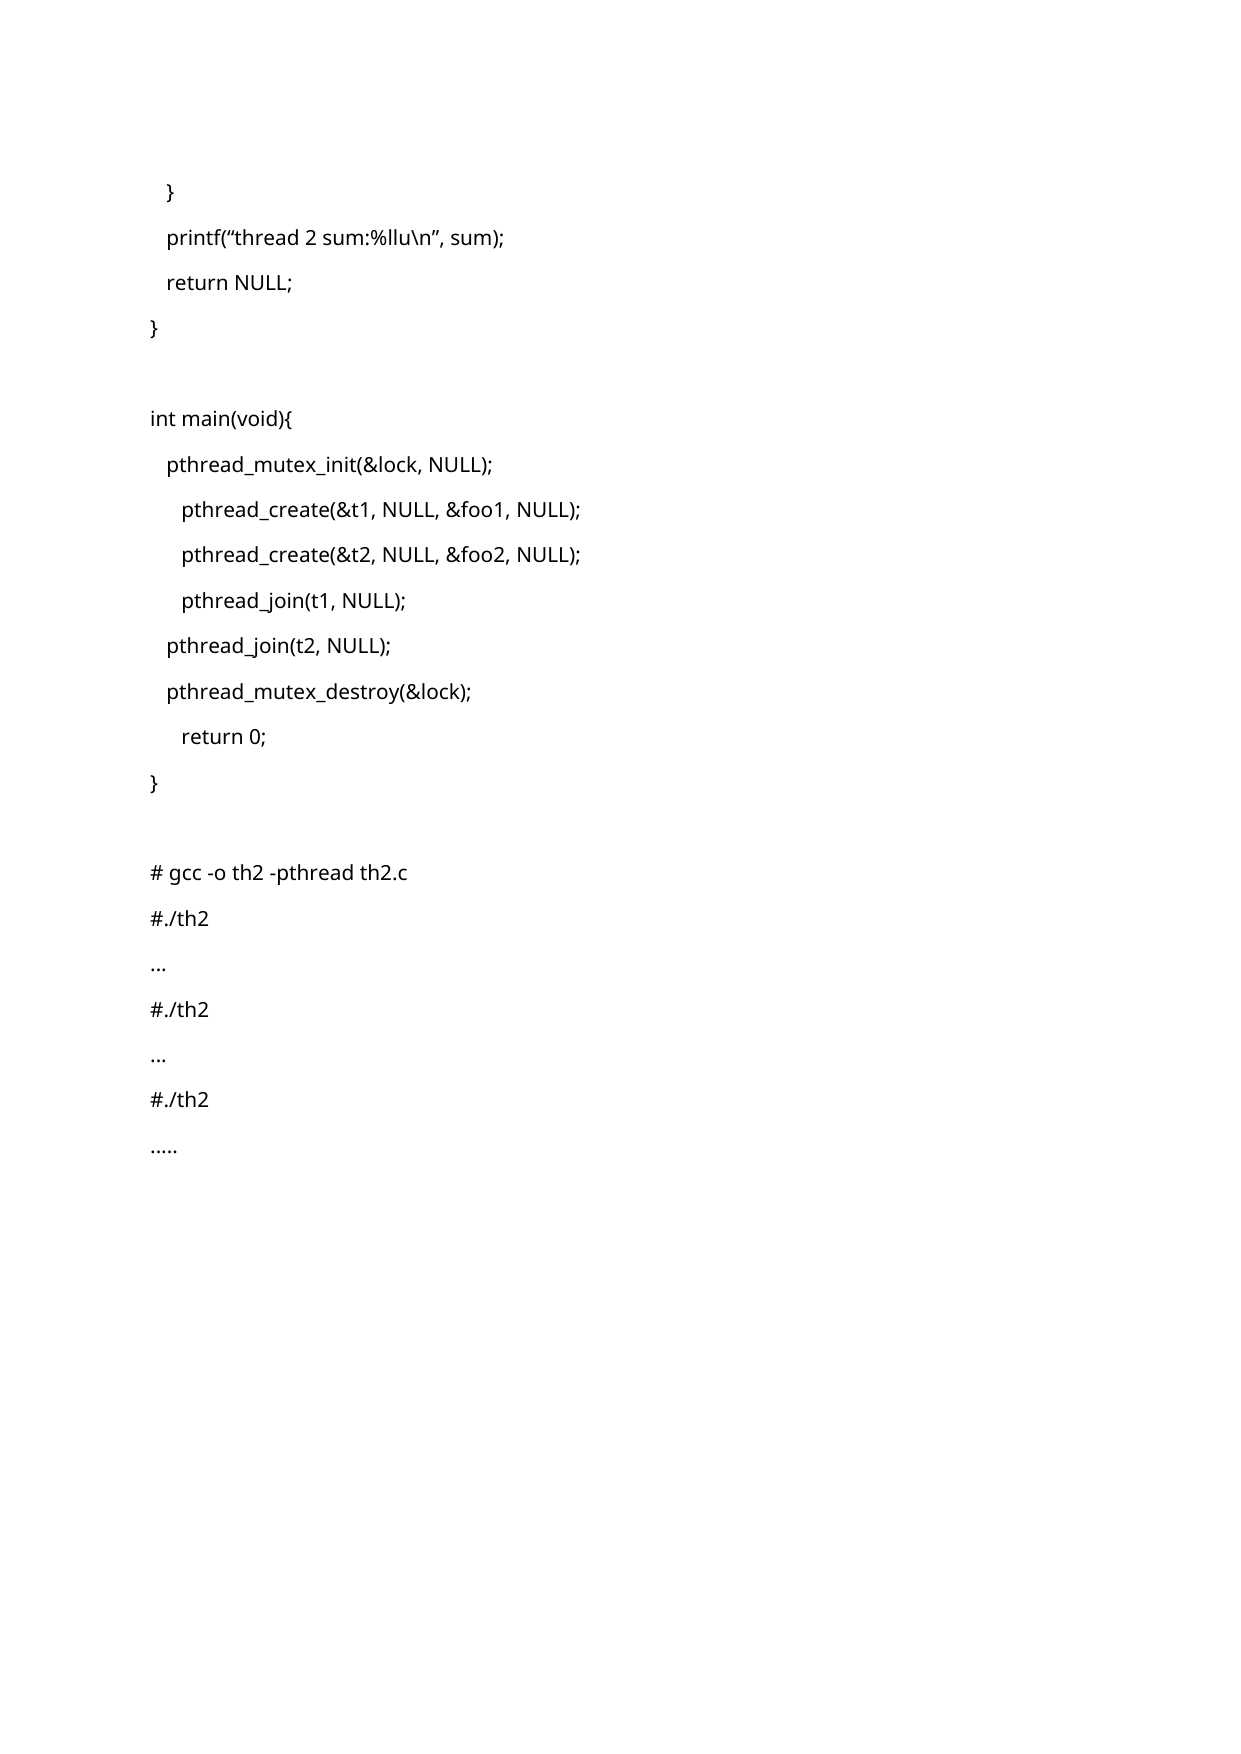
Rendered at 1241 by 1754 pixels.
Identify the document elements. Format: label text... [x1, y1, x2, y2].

text #./th2 [150, 1086, 1090, 1114]
text return NULL; [150, 268, 1090, 296]
text ... [150, 949, 1090, 978]
text int main(void){ [150, 404, 1090, 433]
text #./th2 [150, 995, 1090, 1023]
text # gcc -o th2 -pthread th2.c [150, 858, 1090, 887]
text return 0; [150, 722, 1090, 751]
text pthread_join(t2, NULL); [150, 631, 1090, 660]
text } [150, 177, 1090, 206]
text printf(“thread 2 sum:%llu\n”, sum); [150, 223, 1090, 251]
text ... [150, 1040, 1090, 1068]
text pthread_create(&t1, NULL, &foo1, NULL); [150, 495, 1090, 523]
text pthread_create(&t2, NULL, &foo2, NULL); [150, 541, 1090, 569]
text #./th2 [150, 904, 1090, 932]
text ..... [150, 1131, 1090, 1159]
text } [150, 768, 1090, 796]
text pthread_mutex_destroy(&lock); [150, 677, 1090, 705]
text pthread_mutex_init(&lock, NULL); [150, 450, 1090, 478]
text } [150, 313, 1090, 342]
text pthread_join(t1, NULL); [150, 586, 1090, 614]
